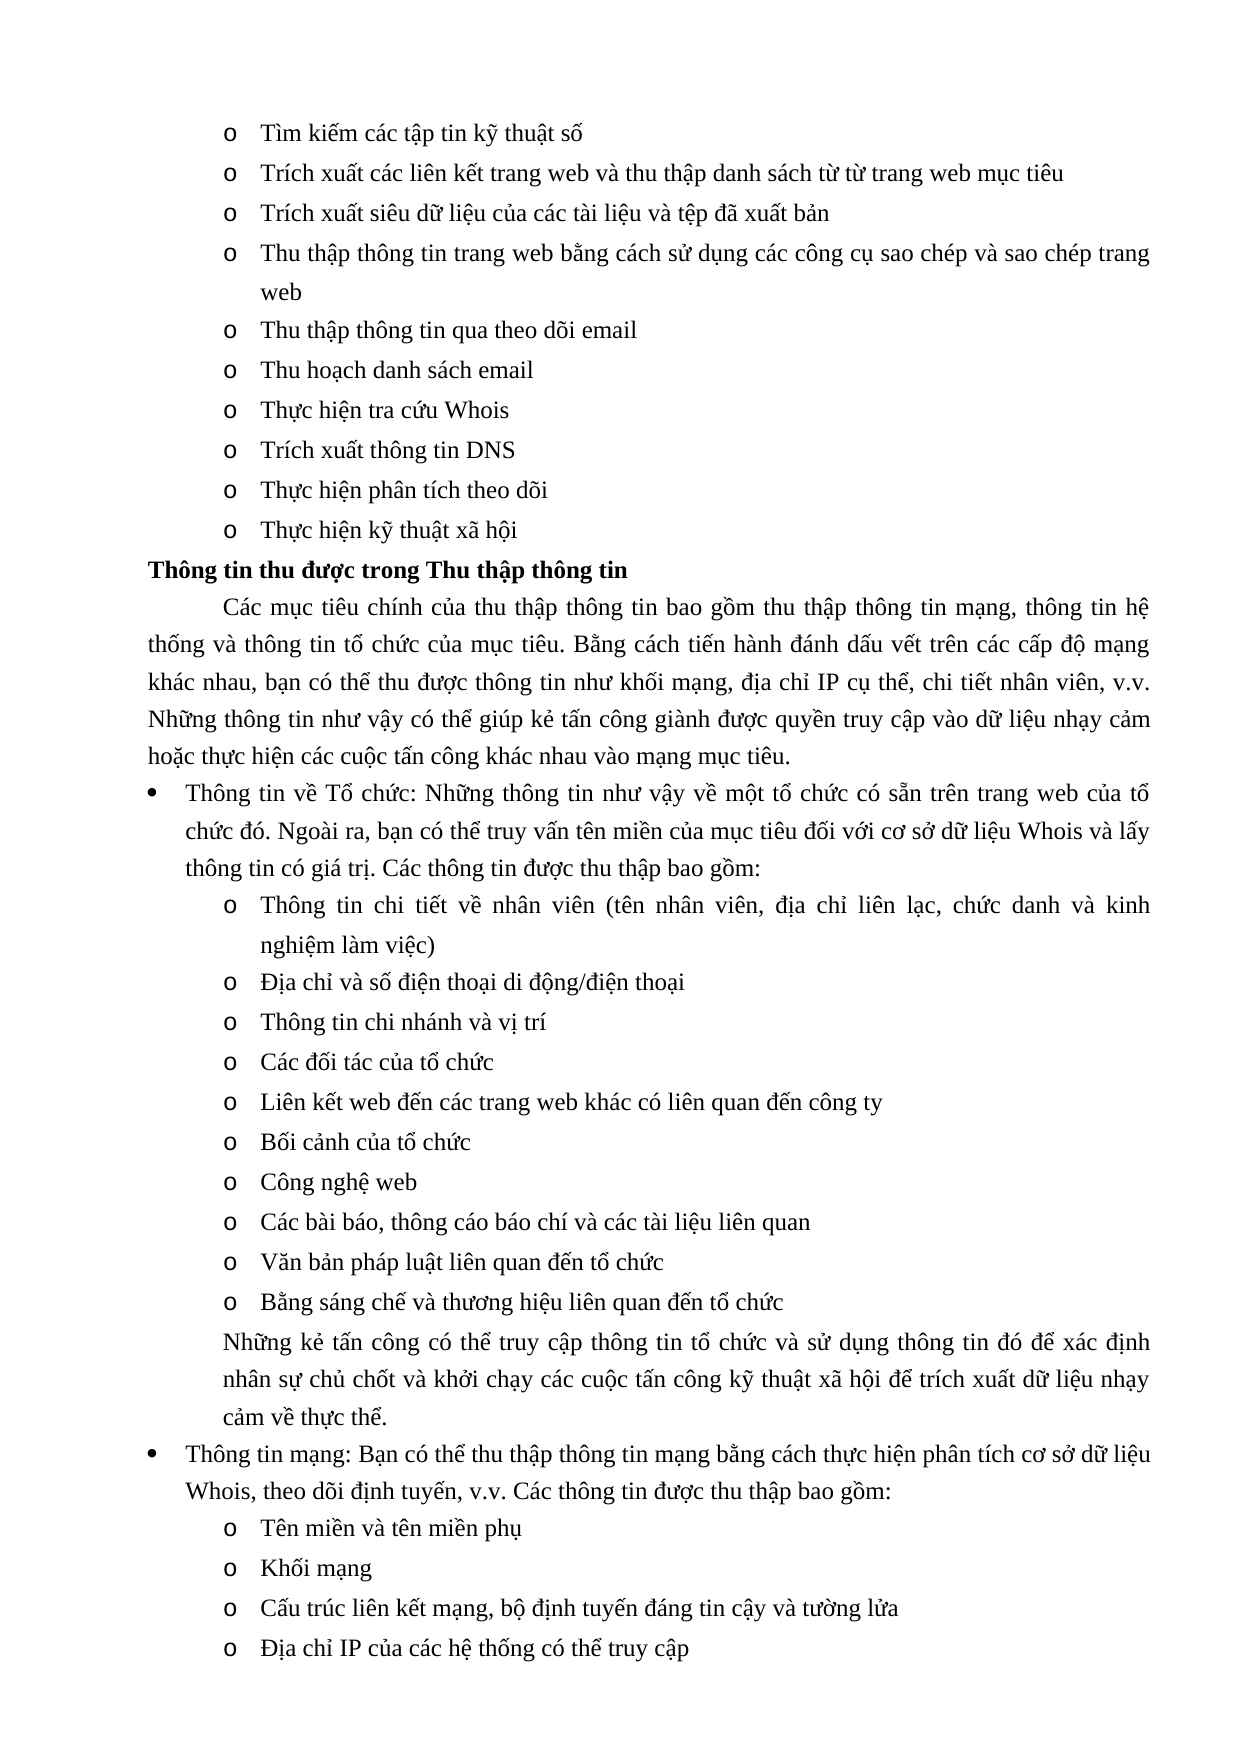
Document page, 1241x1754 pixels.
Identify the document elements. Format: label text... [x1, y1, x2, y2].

list Thu hoạch danh sách email [223, 355, 1152, 386]
list Liên kết web đến các trang web khác có liên quan đến công ty [223, 1087, 1152, 1118]
list Địa chỉ IP của các hệ thống có thể truy cập [223, 1633, 1152, 1664]
list Trích xuất siêu dữ liệu của các tài liệu và tệp đã xuất bản [223, 198, 1152, 229]
list Trích xuất thông tin DNS [223, 435, 1152, 466]
list Thông tin chi nhánh và vị trí [223, 1007, 1152, 1038]
list Thông tin mạng: Bạn có thể thu thập thông tin mạng bằng cách thực hiện phân tích cơ sở dữ liệu Whois, theo dõi định tuyến, v.v. Các thông tin được thu thập bao gồm: [148, 1439, 1152, 1505]
list Thông tin về Tổ chức: Những thông tin như vậy về một tổ chức có sẵn trên trang web của tổ chức đó. Ngoài ra, bạn có thể truy vấn tên miền của mục tiêu đối với cơ sở dữ liệu Whois và lấy thông tin có giá trị. Các thông tin được thu thập bao gồm: [148, 778, 1152, 882]
list Thực hiện phân tích theo dõi [223, 475, 1152, 506]
list Các bài báo, thông cáo báo chí và các tài liệu liên quan [223, 1207, 1152, 1238]
list Thông tin thu được trong Thu thập thông tin [148, 555, 1152, 583]
list Cấu trúc liên kết mạng, bộ định tuyến đáng tin cậy và tường lửa [223, 1593, 1152, 1624]
list Các mục tiêu chính của thu thập thông tin bao gồm thu thập thông tin mạng, thông tin hệ thống và thông tin tổ chức của mục tiêu. Bằng cách tiến hành đánh dấu vết trên các cấp độ mạng khác nhau, bạn có thể thu được thông tin như khối mạng, địa chỉ IP cụ thể, chi tiết nhân viên, v.v. Những thông tin như vậy có thể giúp kẻ tấn công giành được quyền truy cập vào dữ liệu nhạy cảm hoặc thực hiện các cuộc tấn công khác nhau vào mạng mục tiêu. [148, 592, 1152, 770]
list Những kẻ tấn công có thể truy cập thông tin tổ chức và sử dụng thông tin đó để xác định nhân sự chủ chốt và khởi chạy các cuộc tấn công kỹ thuật xã hội để trích xuất dữ liệu nhạy cảm về thực thể. [223, 1327, 1152, 1430]
list Khối mạng [223, 1553, 1152, 1584]
list Thực hiện kỹ thuật xã hội [223, 515, 1152, 546]
list Địa chỉ và số điện thoại di động/điện thoại [223, 967, 1152, 998]
list Trích xuất các liên kết trang web và thu thập danh sách từ từ trang web mục tiêu [223, 158, 1152, 189]
list Tên miền và tên miền phụ [223, 1513, 1152, 1544]
list Công nghệ web [223, 1167, 1152, 1198]
list Thông tin chi tiết về nhân viên (tên nhân viên, địa chỉ liên lạc, chức danh và kinh nghiệm làm việc) [223, 890, 1152, 958]
list Bối cảnh của tổ chức [223, 1127, 1152, 1158]
list Văn bản pháp luật liên quan đến tổ chức [223, 1247, 1152, 1278]
list Thu thập thông tin qua theo dõi email [223, 315, 1152, 346]
list Thu thập thông tin trang web bằng cách sử dụng các công cụ sao chép và sao chép trang web [223, 238, 1152, 306]
list Các đối tác của tổ chức [223, 1047, 1152, 1078]
list Tìm kiếm các tập tin kỹ thuật số [223, 118, 1152, 149]
list Bằng sáng chế và thương hiệu liên quan đến tổ chức [223, 1287, 1152, 1318]
list Thực hiện tra cứu Whois [223, 395, 1152, 426]
